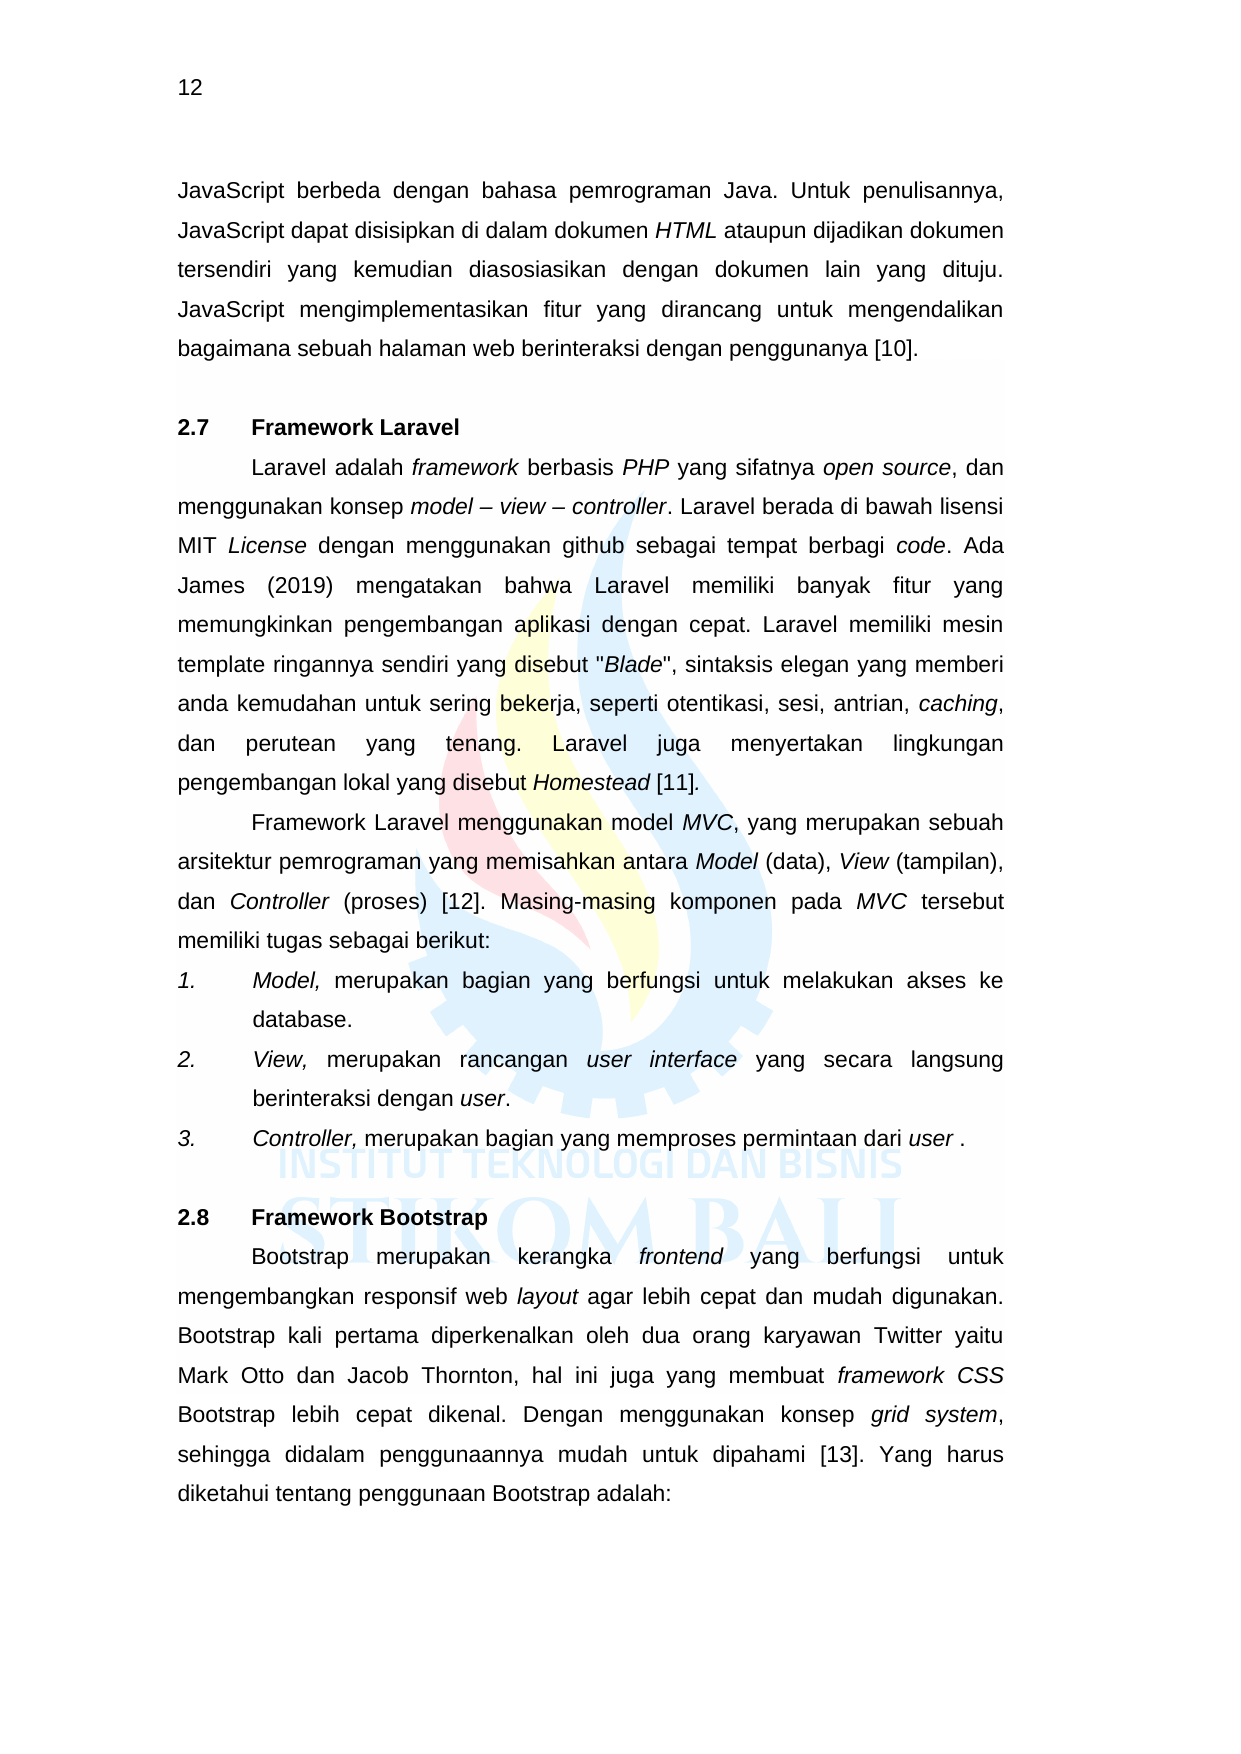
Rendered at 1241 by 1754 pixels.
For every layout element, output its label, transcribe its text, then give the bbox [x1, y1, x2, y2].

subtitle Framework Laravel [177, 414, 1004, 440]
text Bootstrap merupakan kerangka frontend yang berfungsi untuk mengembangkan responsif web layout agar lebih cepat dan mudah digunakan. Bootstrap kali pertama diperkenalkan oleh dua orang karyawan Twitter yaitu Mark Otto dan Jacob Thornton, hal ini juga yang membuat framework CSS Bootstrap lebih cepat dikenal. Dengan menggunakan konsep grid system, sehingga didalam penggunaannya mudah untuk dipahami . Yang harus diketahui tentang penggunaan Bootstrap adalah: [177, 1243, 1004, 1506]
list Controller, merupakan bagian yang memproses permintaan dari user . [177, 1125, 1004, 1151]
text Framework Laravel menggunakan model MVC, yang merupakan sebuah arsitektur pemrograman yang memisahkan antara Model (data), View (tampilan), dan Controller (proses) . Masing-masing komponen pada MVC tersebut memiliki tugas sebagai berikut: [177, 809, 1004, 954]
list Model, merupakan bagian yang berfungsi untuk melakukan akses ke database. [177, 967, 1004, 1033]
list View, merupakan rancangan user interface yang secara langsung berinteraksi dengan user. [177, 1046, 1004, 1112]
subtitle Framework Bootstrap [177, 1204, 1004, 1230]
text Laravel adalah framework berbasis PHP yang sifatnya open source, dan menggunakan konsep model – view – controller. Laravel berada di bawah lisensi MIT License dengan menggunakan github sebagai tempat berbagi code. Ada James (2019) mengatakan bahwa Laravel memiliki banyak fitur yang memungkinkan pengembangan aplikasi dengan cepat. Laravel memiliki mesin template ringannya sendiri yang disebut "Blade", sintaksis elegan yang memberi anda kemudahan untuk sering bekerja, seperti otentikasi, sesi, antrian, caching, dan perutean yang tenang. Laravel juga menyertakan lingkungan pengembangan lokal yang disebut Homestead . [177, 453, 1004, 796]
